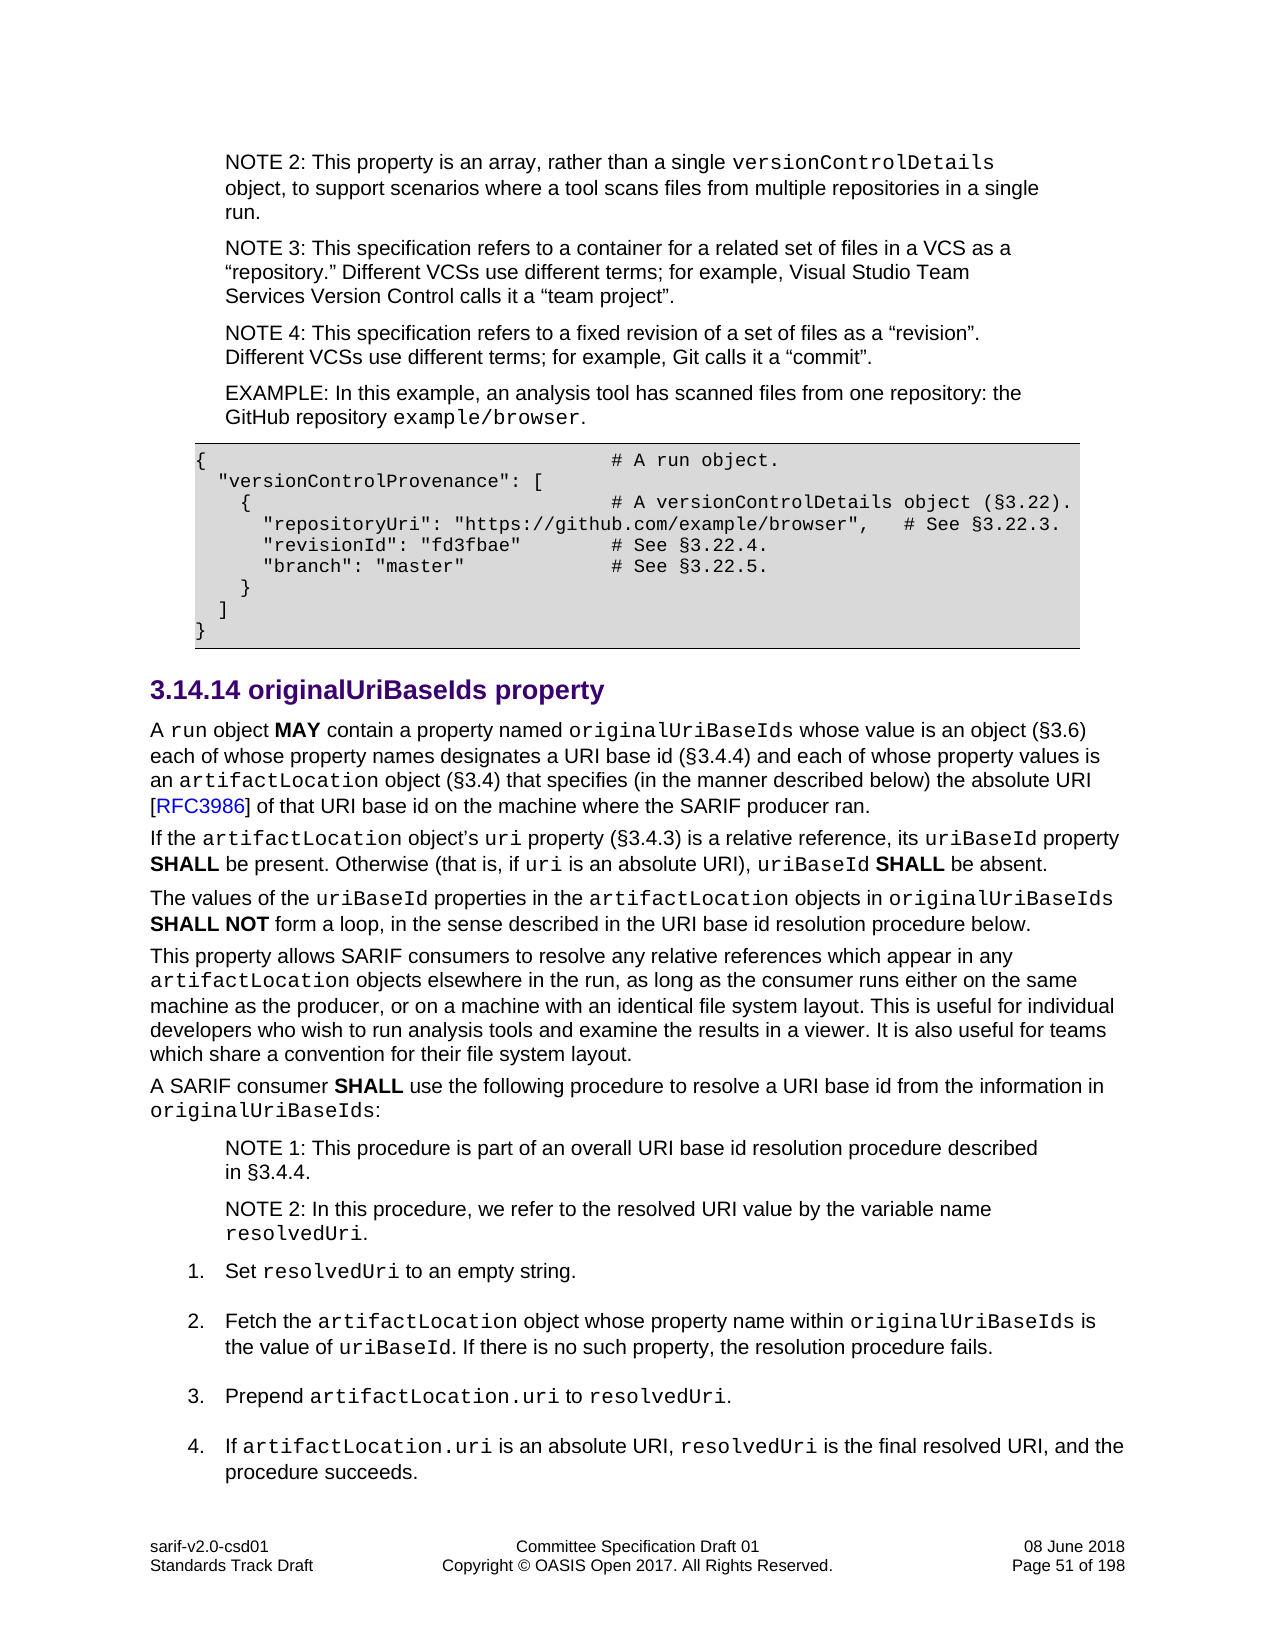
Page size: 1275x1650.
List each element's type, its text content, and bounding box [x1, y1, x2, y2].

text } [195, 613, 1080, 648]
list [187, 1434, 1125, 1508]
list Prepend artifactLocation.uri to resolvedUri. [187, 1384, 1125, 1434]
text "repositoryUri": "https://github.com/example/browser", # See §3.22.3. [195, 507, 1080, 528]
text EXAMPLE: In this example, an analysis tool has scanned files from one repository: the GitHub repository example/browser. [225, 381, 1050, 431]
list Fetch the artifactLocation object whose property name within originalUriBaseIds is the value of uriBaseId. If there is no such property, the resolution procedure fails. [187, 1309, 1125, 1384]
text NOTE 4: This specification refers to a fixed revision of a set of files as a “revision”. Different VCSs use different terms; for example, Git calls it a “commit”. [225, 321, 1050, 368]
text NOTE 2: This property is an array, rather than a single versionControlDetails object, to support scenarios where a tool scans files from multiple repositories in a single run. [225, 150, 1050, 224]
text "versionControlProvenance": [ [195, 464, 1080, 486]
subtitle originalUriBaseIds property [150, 674, 1125, 705]
text } [195, 571, 1080, 592]
text ] [195, 592, 1080, 613]
text { # A versionControlDetails object (§3.22). [195, 486, 1080, 507]
text A SARIF consumer SHALL use the following procedure to resolve a URI base id from the information in originalUriBaseIds: [150, 1074, 1125, 1124]
text "branch": "master" # See §3.22.5. [195, 549, 1080, 571]
text { # A run object. [195, 444, 1080, 464]
text "revisionId": "fd3fbae" # See §3.22.4. [195, 528, 1080, 549]
text NOTE 2: In this procedure, we refer to the resolved URI value by the variable name resolvedUri. [225, 1197, 1050, 1246]
text If the artifactLocation object’s uri property (§3.4.3) is a relative reference, its uriBaseId property SHALL be present. Otherwise (that is, if uri is an absolute URI), uriBaseId SHALL be absent. [150, 826, 1125, 877]
list Set resolvedUri to an empty string. [187, 1259, 1125, 1309]
text NOTE 1: This procedure is part of an overall URI base id resolution procedure described in §3.4.4. [225, 1136, 1050, 1184]
text NOTE 3: This specification refers to a container for a related set of files in a VCS as a “repository.” Different VCSs use different terms; for example, Visual Studio Team Services Version Control calls it a “team project”. [225, 236, 1050, 308]
text This property allows SARIF consumers to resolve any relative references which appear in any artifactLocation objects elsewhere in the run, as long as the consumer runs either on the same machine as the producer, or on a machine with an identical file system layout. This is useful for individual developers who wish to run analysis tools and examine the results in a viewer. It is also useful for teams which share a convention for their file system layout. [150, 944, 1125, 1066]
text The values of the uriBaseId properties in the artifactLocation objects in originalUriBaseIds SHALL NOT form a loop, in the sense described in the URI base id resolution procedure below. [150, 886, 1125, 936]
text A run object MAY contain a property named originalUriBaseIds whose value is an object (§3.6) each of whose property names designates a URI base id (§3.4.4) and each of whose property values is an artifactLocation object (§3.4) that specifies (in the manner described below) the absolute URI [RFC3986] of that URI base id on the machine where the SARIF producer ran. [150, 718, 1125, 817]
